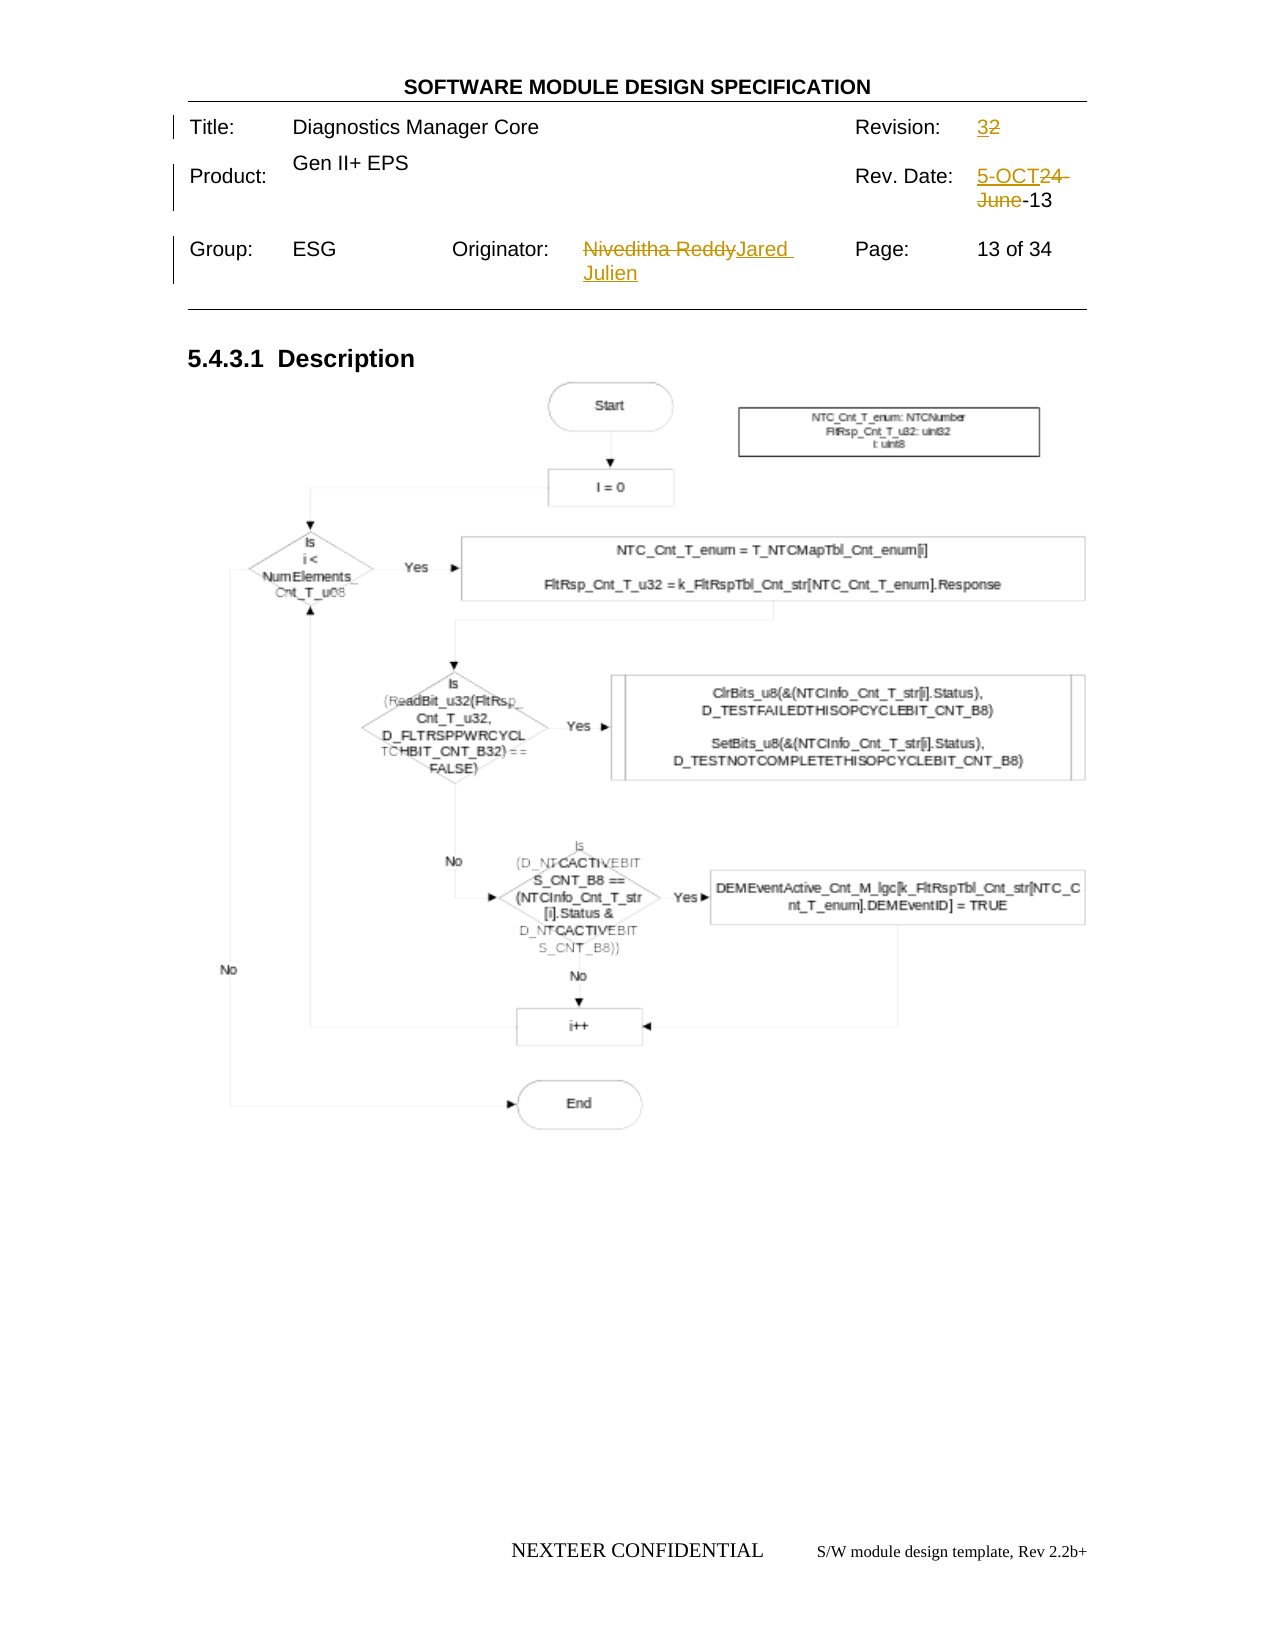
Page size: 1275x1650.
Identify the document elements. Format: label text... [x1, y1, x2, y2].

subtitle Description [187, 344, 1087, 373]
